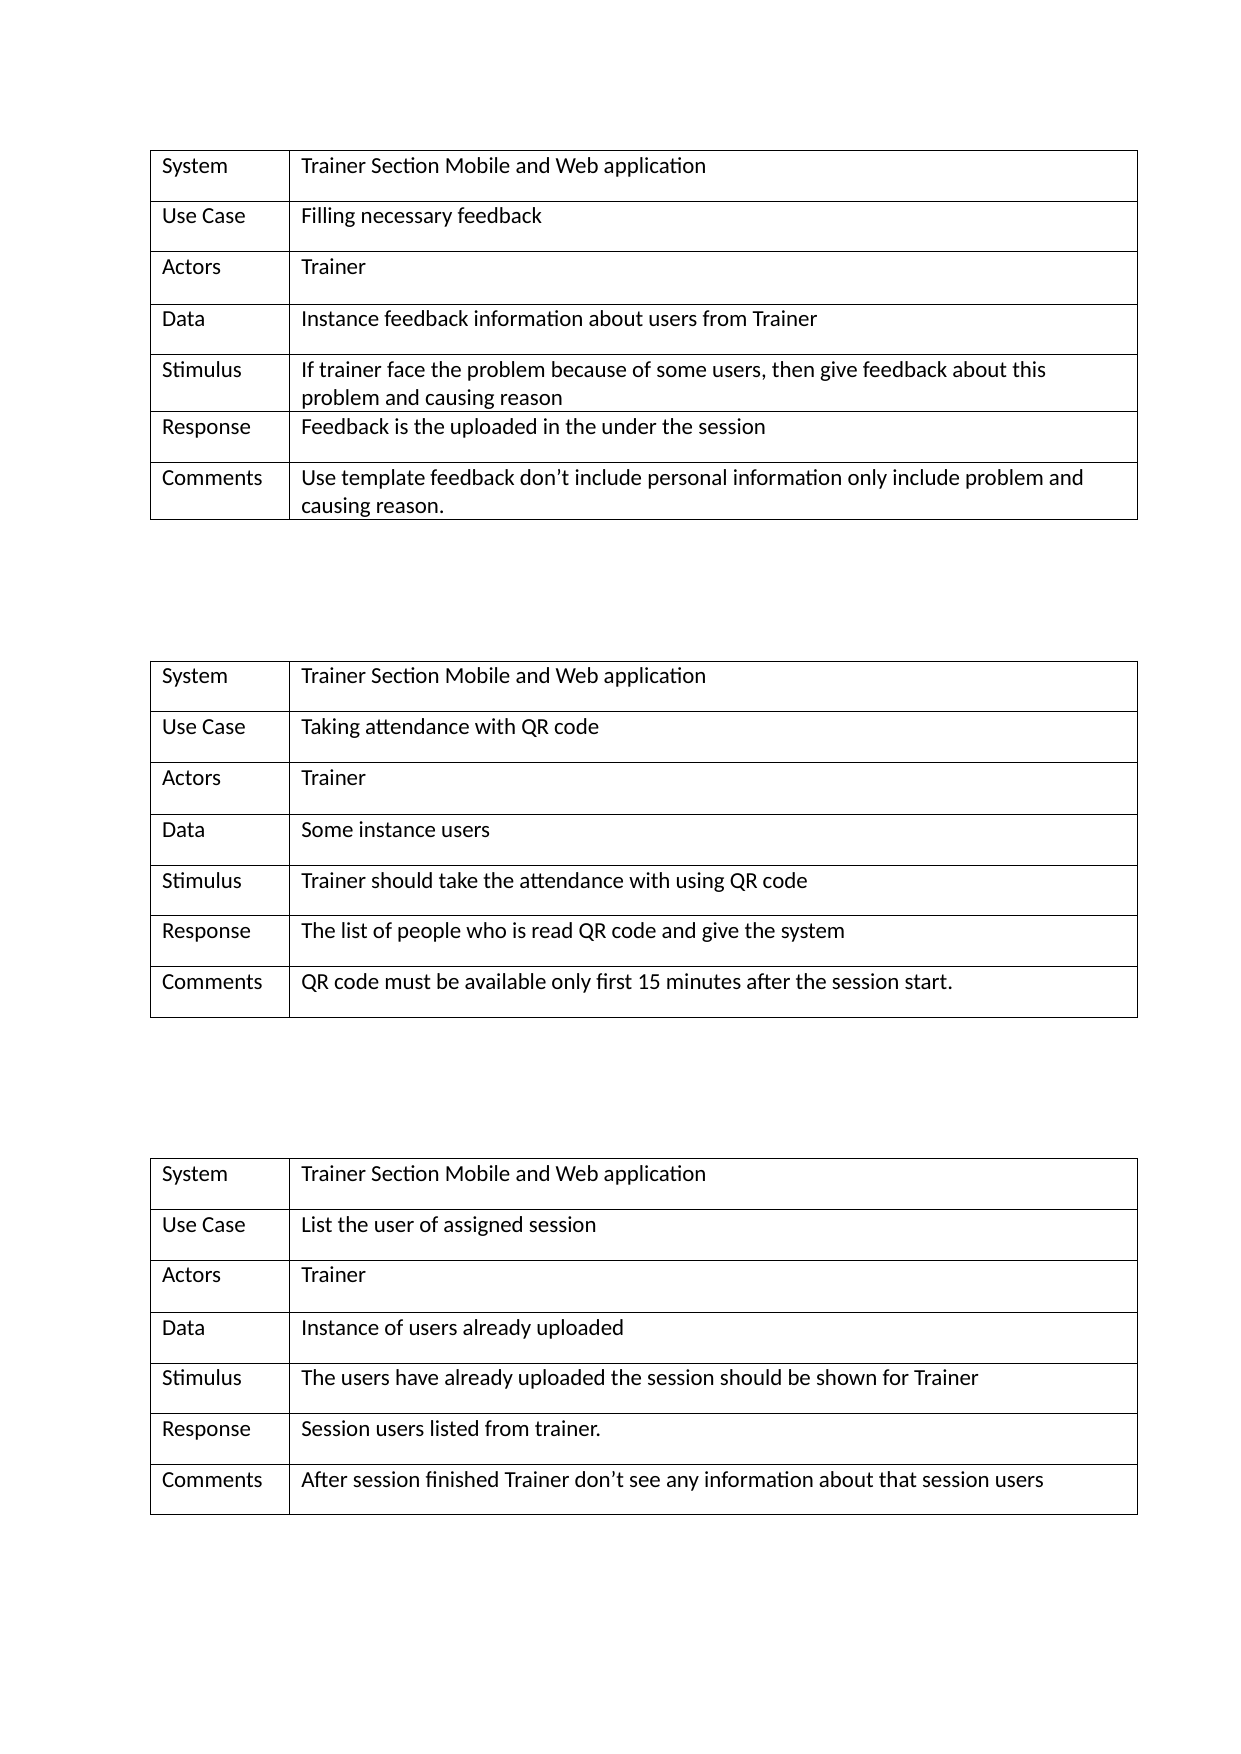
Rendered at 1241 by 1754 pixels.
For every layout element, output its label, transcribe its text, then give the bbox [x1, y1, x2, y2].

table_header System [151, 662, 289, 711]
table_cell QR code must be available only first 15 minutes after the session start. [290, 967, 1137, 1017]
table_cell If trainer face the problem because of some users, then give feedback about this problem and causing reason [290, 355, 1137, 411]
table_header System [151, 1159, 289, 1209]
table_cell Trainer [290, 763, 1137, 814]
table_cell Stimulus [151, 866, 289, 915]
table_cell Actors [151, 763, 289, 814]
table_cell List the user of assigned session [290, 1210, 1137, 1259]
table_cell Trainer should take the attendance with using QR code [290, 866, 1137, 915]
table_cell Use Case [151, 202, 289, 251]
table_cell Session users listed from trainer. [290, 1414, 1137, 1464]
table_cell Use Case [151, 712, 289, 762]
table_cell Response [151, 412, 289, 462]
table_cell Comments [151, 967, 289, 1017]
table_cell Taking attendance with QR code [290, 712, 1137, 762]
table_header System [151, 151, 289, 201]
table_cell Instance of users already uploaded [290, 1313, 1137, 1362]
table_cell Data [151, 305, 289, 354]
table_header Trainer Section Mobile and Web application [290, 151, 1137, 201]
table_cell Trainer [290, 252, 1137, 303]
table_cell Some instance users [290, 815, 1137, 865]
table_cell Response [151, 916, 289, 966]
table_cell The users have already uploaded the session should be shown for Trainer [290, 1364, 1137, 1413]
table_cell After session finished Trainer don’t see any information about that session users [290, 1465, 1137, 1514]
table_header Trainer Section Mobile and Web application [290, 662, 1137, 711]
table_header Trainer Section Mobile and Web application [290, 1159, 1137, 1209]
table_cell Instance feedback information about users from Trainer [290, 305, 1137, 354]
table_cell The list of people who is read QR code and give the system [290, 916, 1137, 966]
table_cell Data [151, 815, 289, 865]
table_cell Actors [151, 252, 289, 303]
table_cell Use template feedback don’t include personal information only include problem and causing reason. [290, 463, 1137, 519]
table_cell Comments [151, 1465, 289, 1514]
table_cell Filling necessary feedback [290, 202, 1137, 251]
table_cell Feedback is the uploaded in the under the session [290, 412, 1137, 462]
table_cell Response [151, 1414, 289, 1464]
table_cell Use Case [151, 1210, 289, 1259]
table_cell Trainer [290, 1261, 1137, 1312]
table_cell Actors [151, 1261, 289, 1312]
table_cell Stimulus [151, 355, 289, 411]
table_cell Stimulus [151, 1364, 289, 1413]
table_cell Comments [151, 463, 289, 519]
table_cell Data [151, 1313, 289, 1362]
